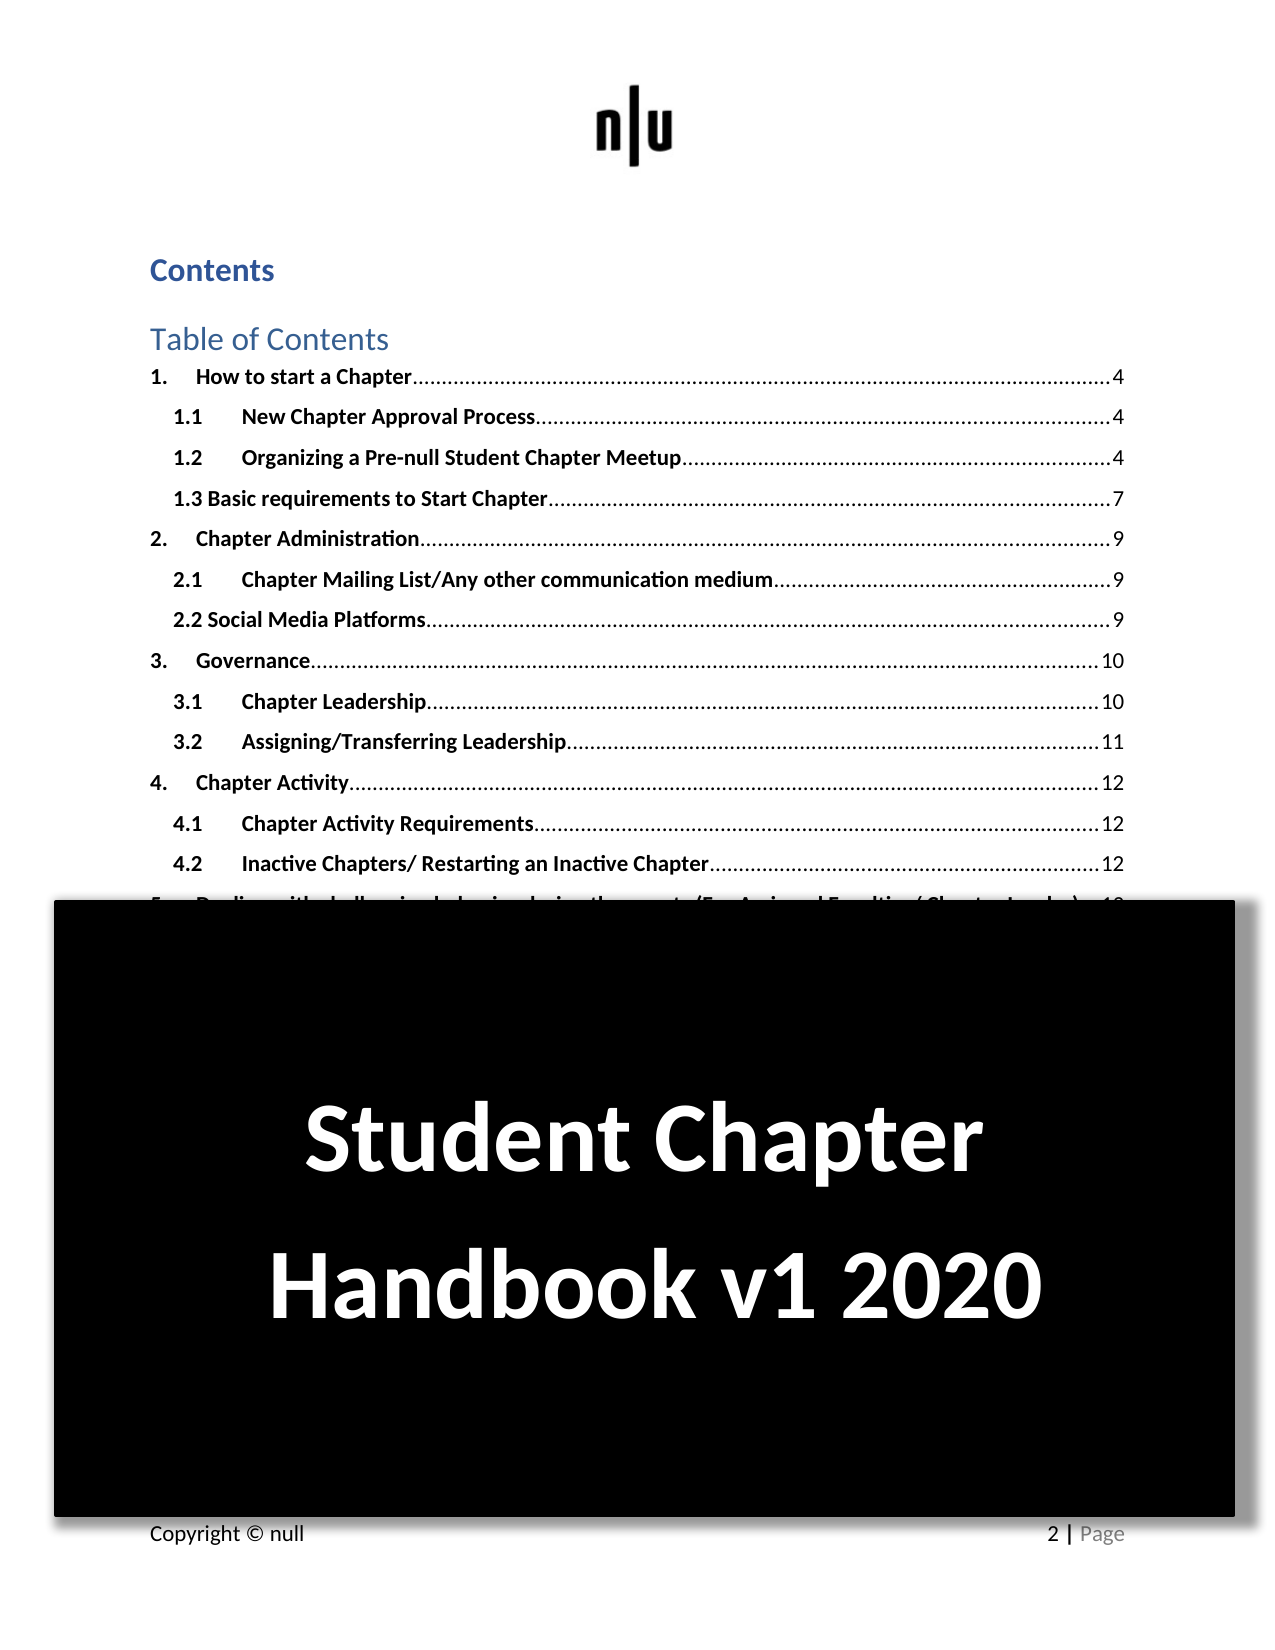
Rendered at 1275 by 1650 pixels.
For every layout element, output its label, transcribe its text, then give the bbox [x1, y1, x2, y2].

picture [590, 75, 685, 175]
text Contents [150, 249, 1125, 290]
